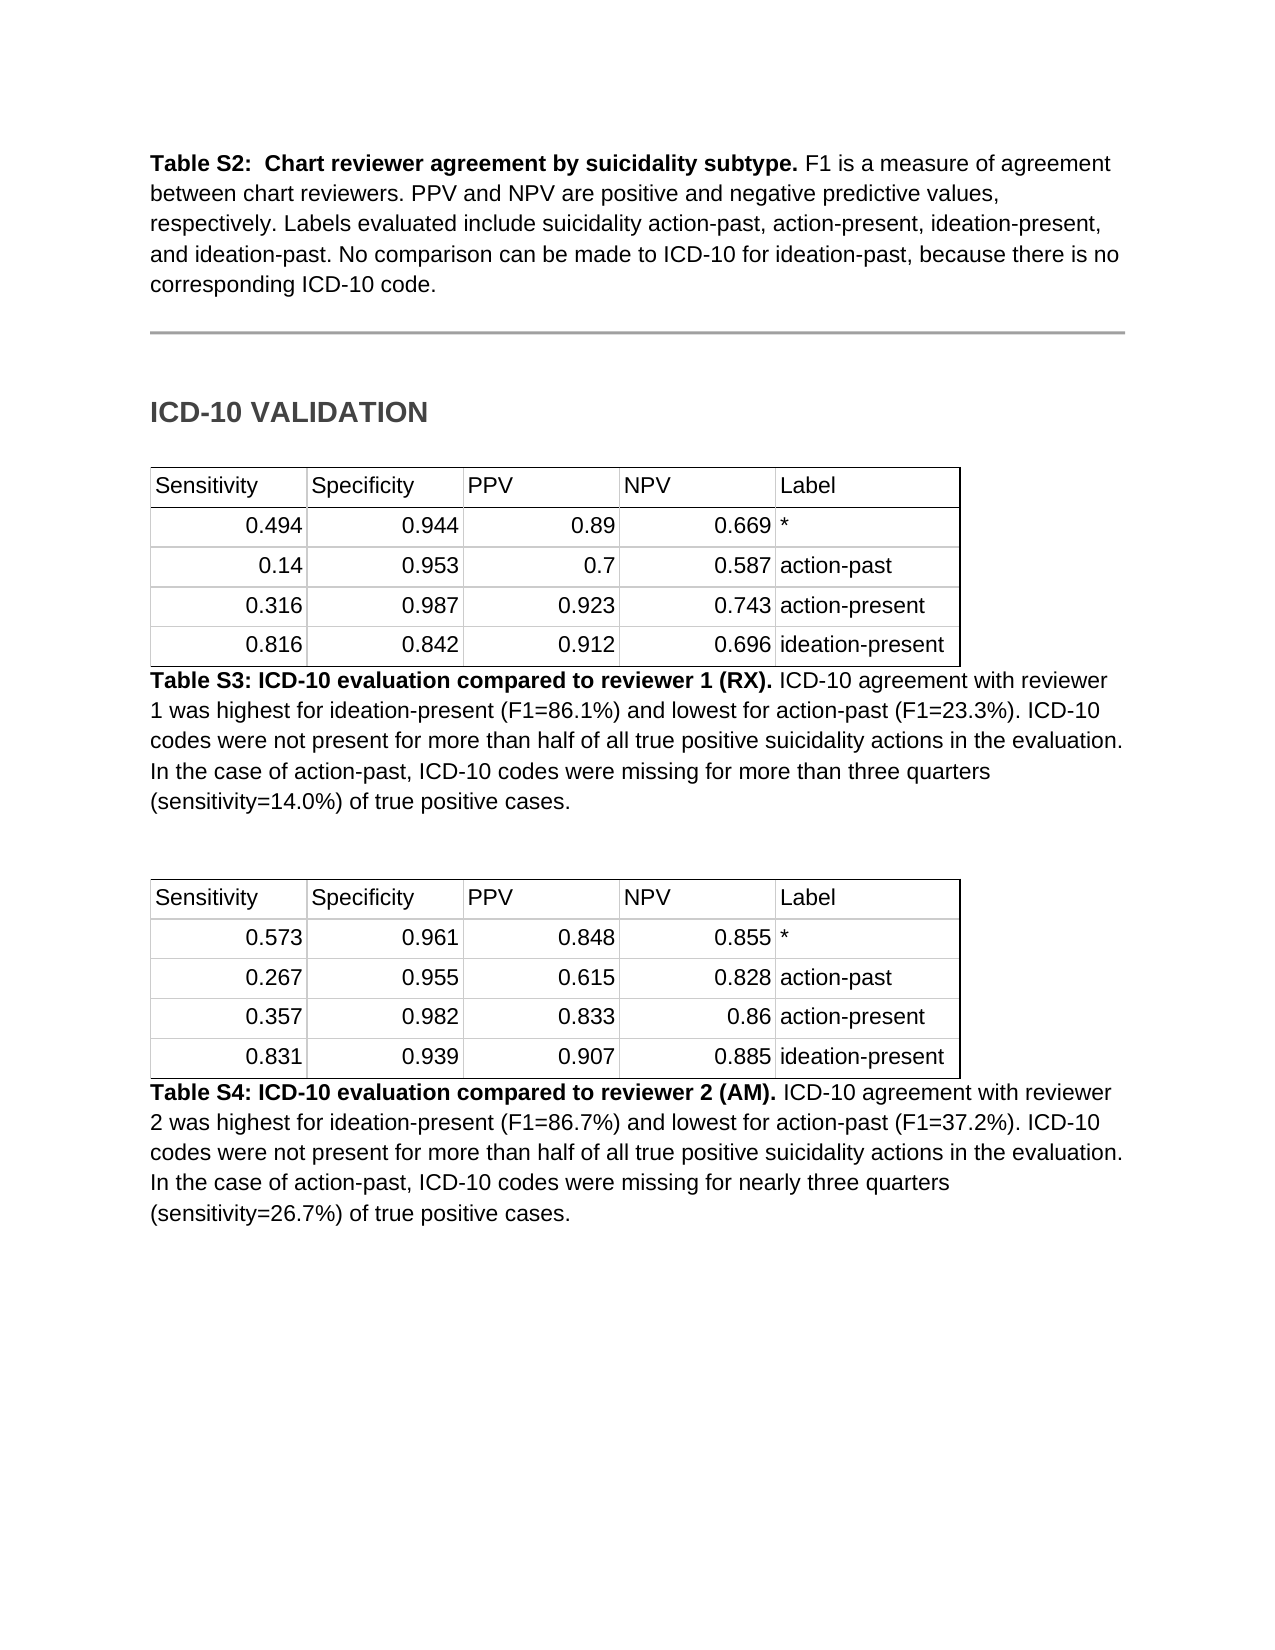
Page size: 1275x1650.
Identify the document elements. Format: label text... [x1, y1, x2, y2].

text Table S2: Chart reviewer agreement by suicidality subtype. F1 is a measure of agreement between chart reviewers. PPV and NPV are positive and negative predictive values, respectively. Labels evaluated include suicidality action-past, action-present, ideation-present, and ideation-past. No comparison can be made to ICD-10 for ideation-past, because there is no corresponding ICD-10 code. [150, 150, 1125, 297]
table_cell 0.987 [308, 588, 463, 626]
table_header PPV [464, 468, 619, 507]
table_cell 0.955 [308, 959, 463, 998]
table_cell 0.7 [464, 548, 619, 586]
table_cell action-present [776, 999, 959, 1038]
table_cell 0.816 [151, 627, 306, 666]
table_cell 0.923 [464, 588, 619, 626]
table_cell 0.357 [151, 999, 306, 1038]
table_header Sensitivity [151, 468, 306, 507]
table_header Label [776, 468, 959, 507]
table_header PPV [464, 880, 619, 918]
table_cell 0.696 [620, 627, 775, 666]
table_header NPV [620, 468, 775, 507]
table_cell 0.828 [620, 959, 775, 998]
table_header Sensitivity [151, 880, 306, 918]
table_cell 0.14 [151, 548, 306, 586]
table_header NPV [620, 880, 775, 918]
table_cell 0.982 [308, 999, 463, 1038]
table_cell 0.833 [464, 999, 619, 1038]
table_cell 0.615 [464, 959, 619, 998]
table_cell 0.939 [308, 1039, 463, 1077]
table_cell 0.669 [620, 508, 775, 546]
table_cell 0.316 [151, 588, 306, 626]
table_cell 0.842 [308, 627, 463, 666]
table_header Specificity [308, 468, 463, 507]
table_header Label [776, 880, 959, 918]
table_cell 0.912 [464, 627, 619, 666]
table_cell 0.855 [620, 920, 775, 958]
table_cell 0.267 [151, 959, 306, 998]
table_cell ideation-present [776, 627, 959, 666]
table_cell action-present [776, 588, 959, 626]
table_cell action-past [776, 959, 959, 998]
table_cell * [776, 508, 959, 546]
text Table S4: ICD-10 evaluation compared to reviewer 2 (AM). ICD-10 agreement with reviewer 2 was highest for ideation-present (F1=86.7%) and lowest for action-past (F1=37.2%). ICD-10 codes were not present for more than half of all true positive suicidality actions in the evaluation. In the case of action-past, ICD-10 codes were missing for nearly three quarters (sensitivity=26.7%) of true positive cases. [150, 1079, 1125, 1226]
table_cell 0.953 [308, 548, 463, 586]
table_header Specificity [308, 880, 463, 918]
table_cell 0.961 [308, 920, 463, 958]
table_cell * [776, 920, 959, 958]
table_cell 0.907 [464, 1039, 619, 1077]
table_cell 0.885 [620, 1039, 775, 1077]
table_cell 0.89 [464, 508, 619, 546]
text Table S3: ICD-10 evaluation compared to reviewer 1 (RX). ICD-10 agreement with reviewer 1 was highest for ideation-present (F1=86.1%) and lowest for action-past (F1=23.3%). ICD-10 codes were not present for more than half of all true positive suicidality actions in the evaluation. In the case of action-past, ICD-10 codes were missing for more than three quarters (sensitivity=14.0%) of true positive cases. [150, 667, 1125, 814]
table_cell 0.86 [620, 999, 775, 1038]
table_cell 0.743 [620, 588, 775, 626]
table_cell 0.587 [620, 548, 775, 586]
table_cell 0.494 [151, 508, 306, 546]
table_cell 0.944 [308, 508, 463, 546]
table_cell 0.831 [151, 1039, 306, 1077]
table_cell action-past [776, 548, 959, 586]
table_cell ideation-present [776, 1039, 959, 1077]
table_cell 0.573 [151, 920, 306, 958]
subtitle ICD-10 VALIDATION [150, 395, 1125, 428]
table_cell 0.848 [464, 920, 619, 958]
